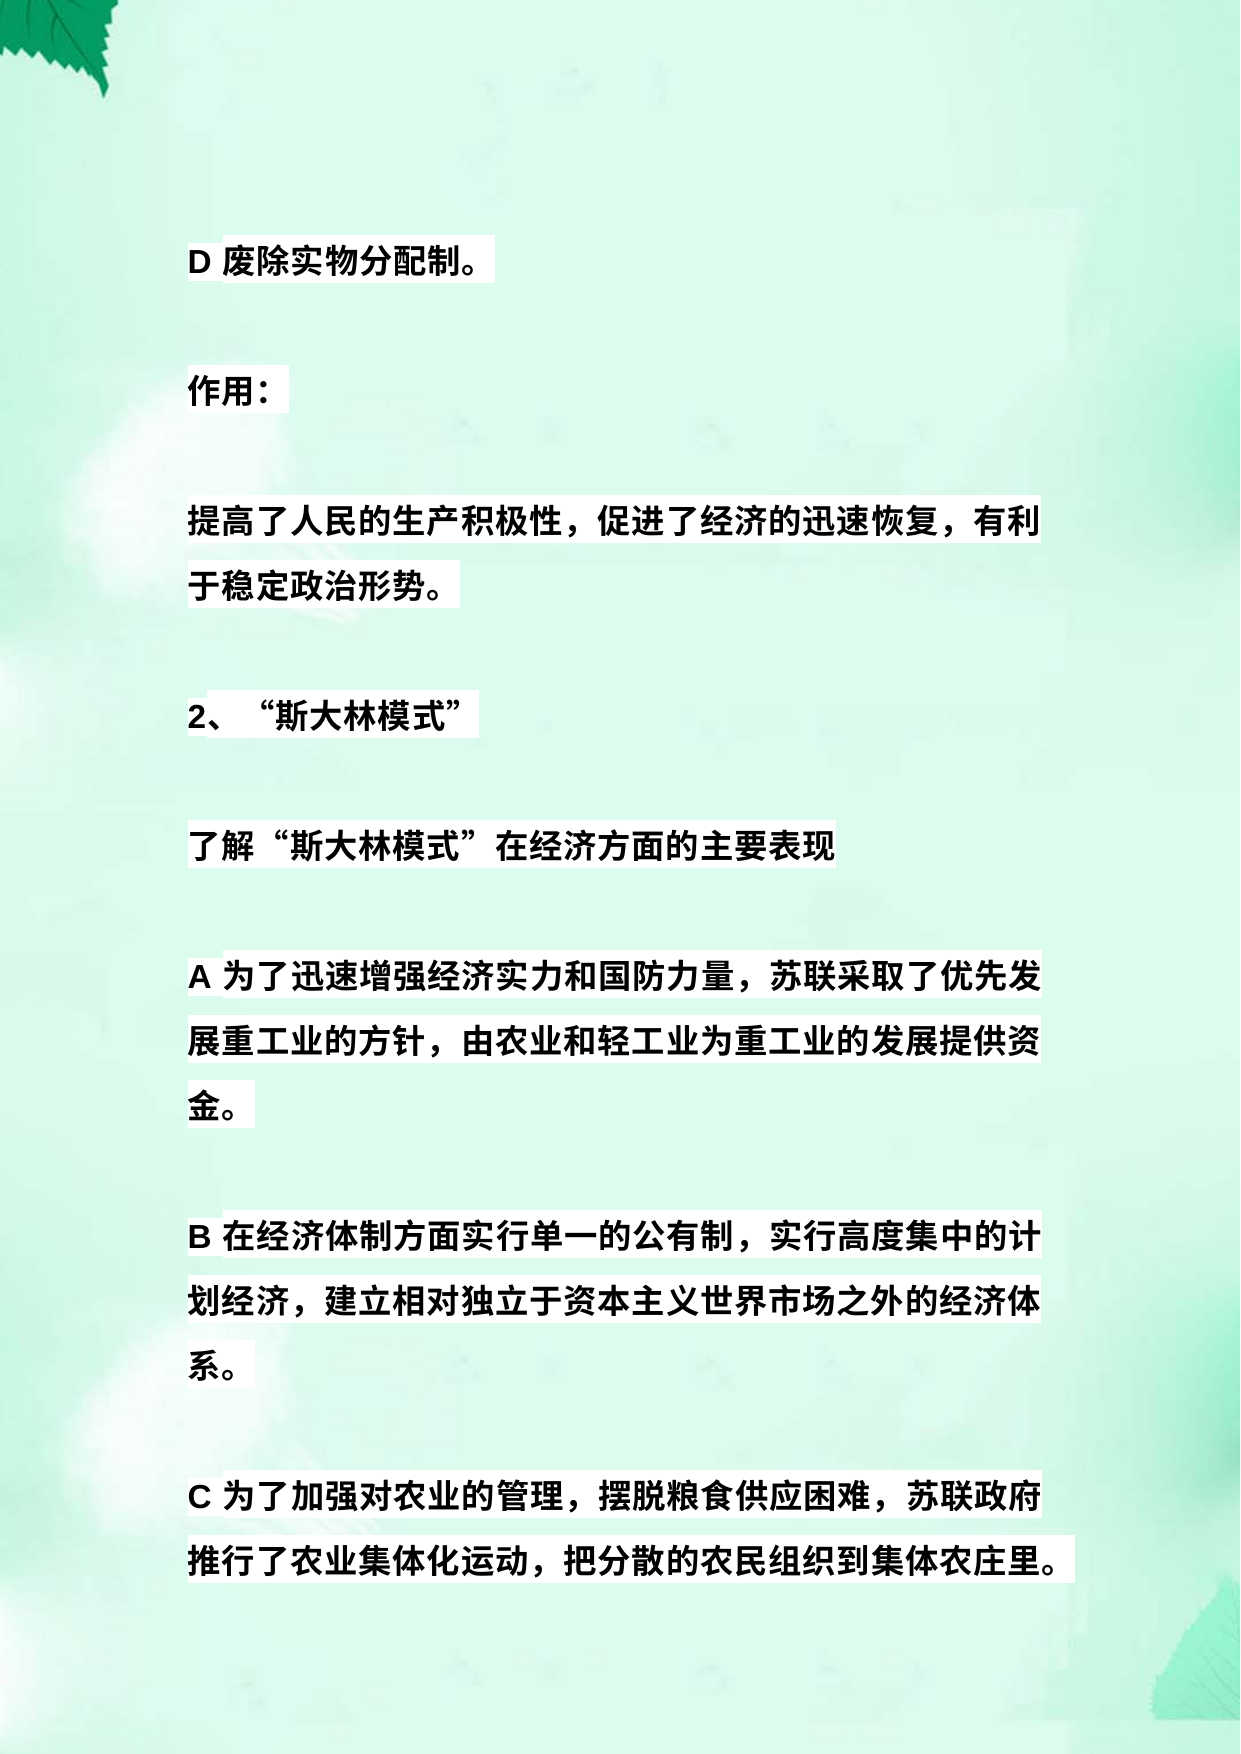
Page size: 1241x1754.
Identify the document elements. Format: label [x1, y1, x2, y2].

text [187, 162, 1053, 1592]
picture [0, 0, 1241, 1754]
